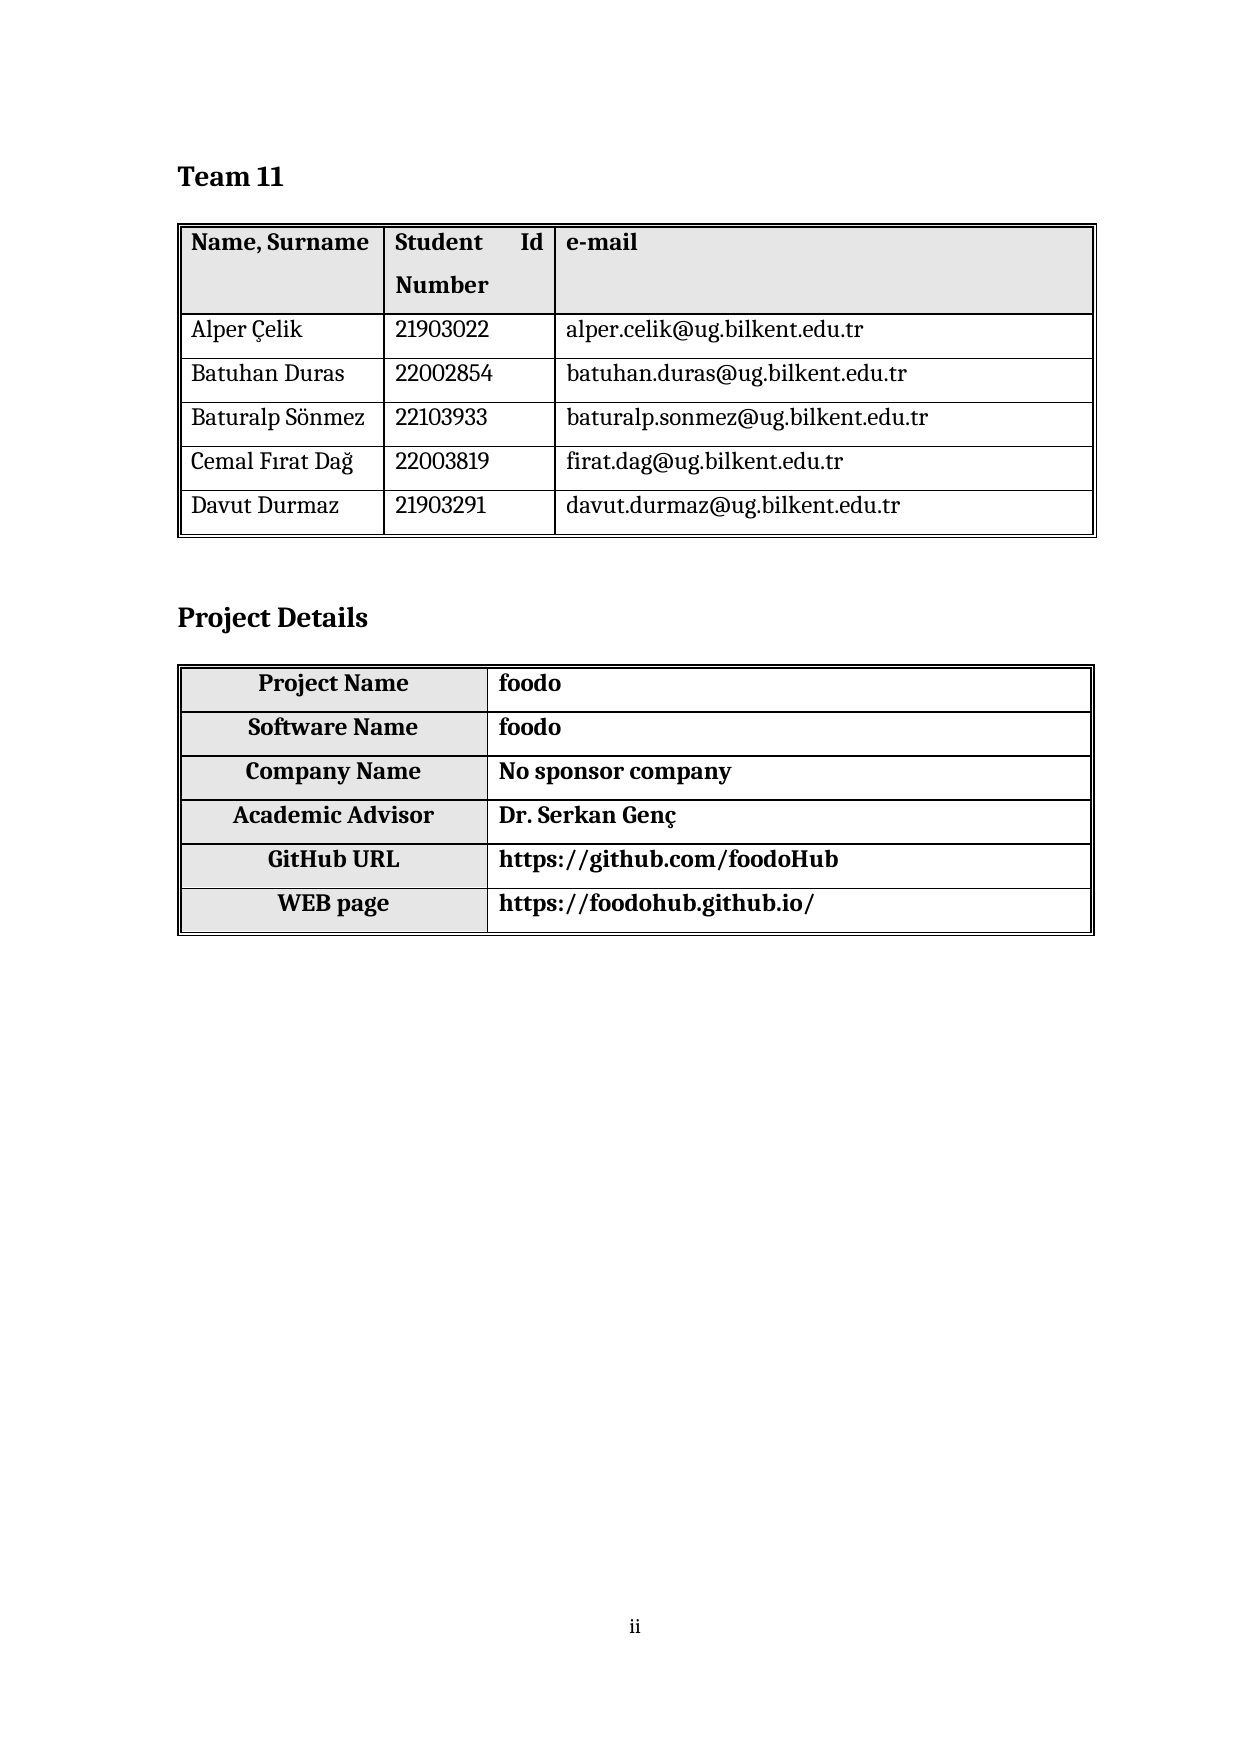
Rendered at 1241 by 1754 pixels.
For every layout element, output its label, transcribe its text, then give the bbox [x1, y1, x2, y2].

table_cell batuhan.duras@ug.bilkent.edu.tr [556, 359, 1092, 401]
table_cell GitHub URL [182, 845, 487, 887]
table_cell Baturalp Sönmez [182, 403, 383, 446]
table_header Project Name [182, 669, 487, 711]
table_cell 21903291 [385, 491, 554, 534]
table_cell https://github.com/foodoHub [488, 845, 1090, 887]
table_cell Academic Advisor [182, 801, 487, 843]
table_cell davut.durmaz@ug.bilkent.edu.tr [556, 491, 1092, 534]
table_header foodo [488, 669, 1090, 711]
table_cell alper.celik@ug.bilkent.edu.tr [556, 315, 1092, 357]
table_cell https://foodohub.github.io/ [488, 889, 1090, 931]
table_cell Davut Durmaz [182, 491, 383, 534]
list Project Details [177, 601, 1092, 635]
table_cell No sponsor company [488, 757, 1090, 799]
table_cell 22003819 [385, 447, 554, 489]
table_header e-mail [556, 228, 1092, 313]
table_cell baturalp.sonmez@ug.bilkent.edu.tr [556, 403, 1092, 446]
table_cell foodo [488, 713, 1090, 755]
table_cell Batuhan Duras [182, 359, 383, 401]
list Team 11 [177, 160, 1092, 194]
table_cell Alper Çelik [182, 315, 383, 357]
table_cell Cemal Fırat Dağ [182, 447, 383, 489]
table_cell Dr. Serkan Genç [488, 801, 1090, 843]
table_cell 22103933 [385, 403, 554, 446]
table_cell WEB page [182, 889, 487, 931]
table_header Name, Surname [182, 228, 383, 313]
table_header Student Id Number [385, 228, 554, 313]
table_cell 22002854 [385, 359, 554, 401]
table_cell firat.dag@ug.bilkent.edu.tr [556, 447, 1092, 489]
table_cell Company Name [182, 757, 487, 799]
table_cell Software Name [182, 713, 487, 755]
table_cell 21903022 [385, 315, 554, 357]
